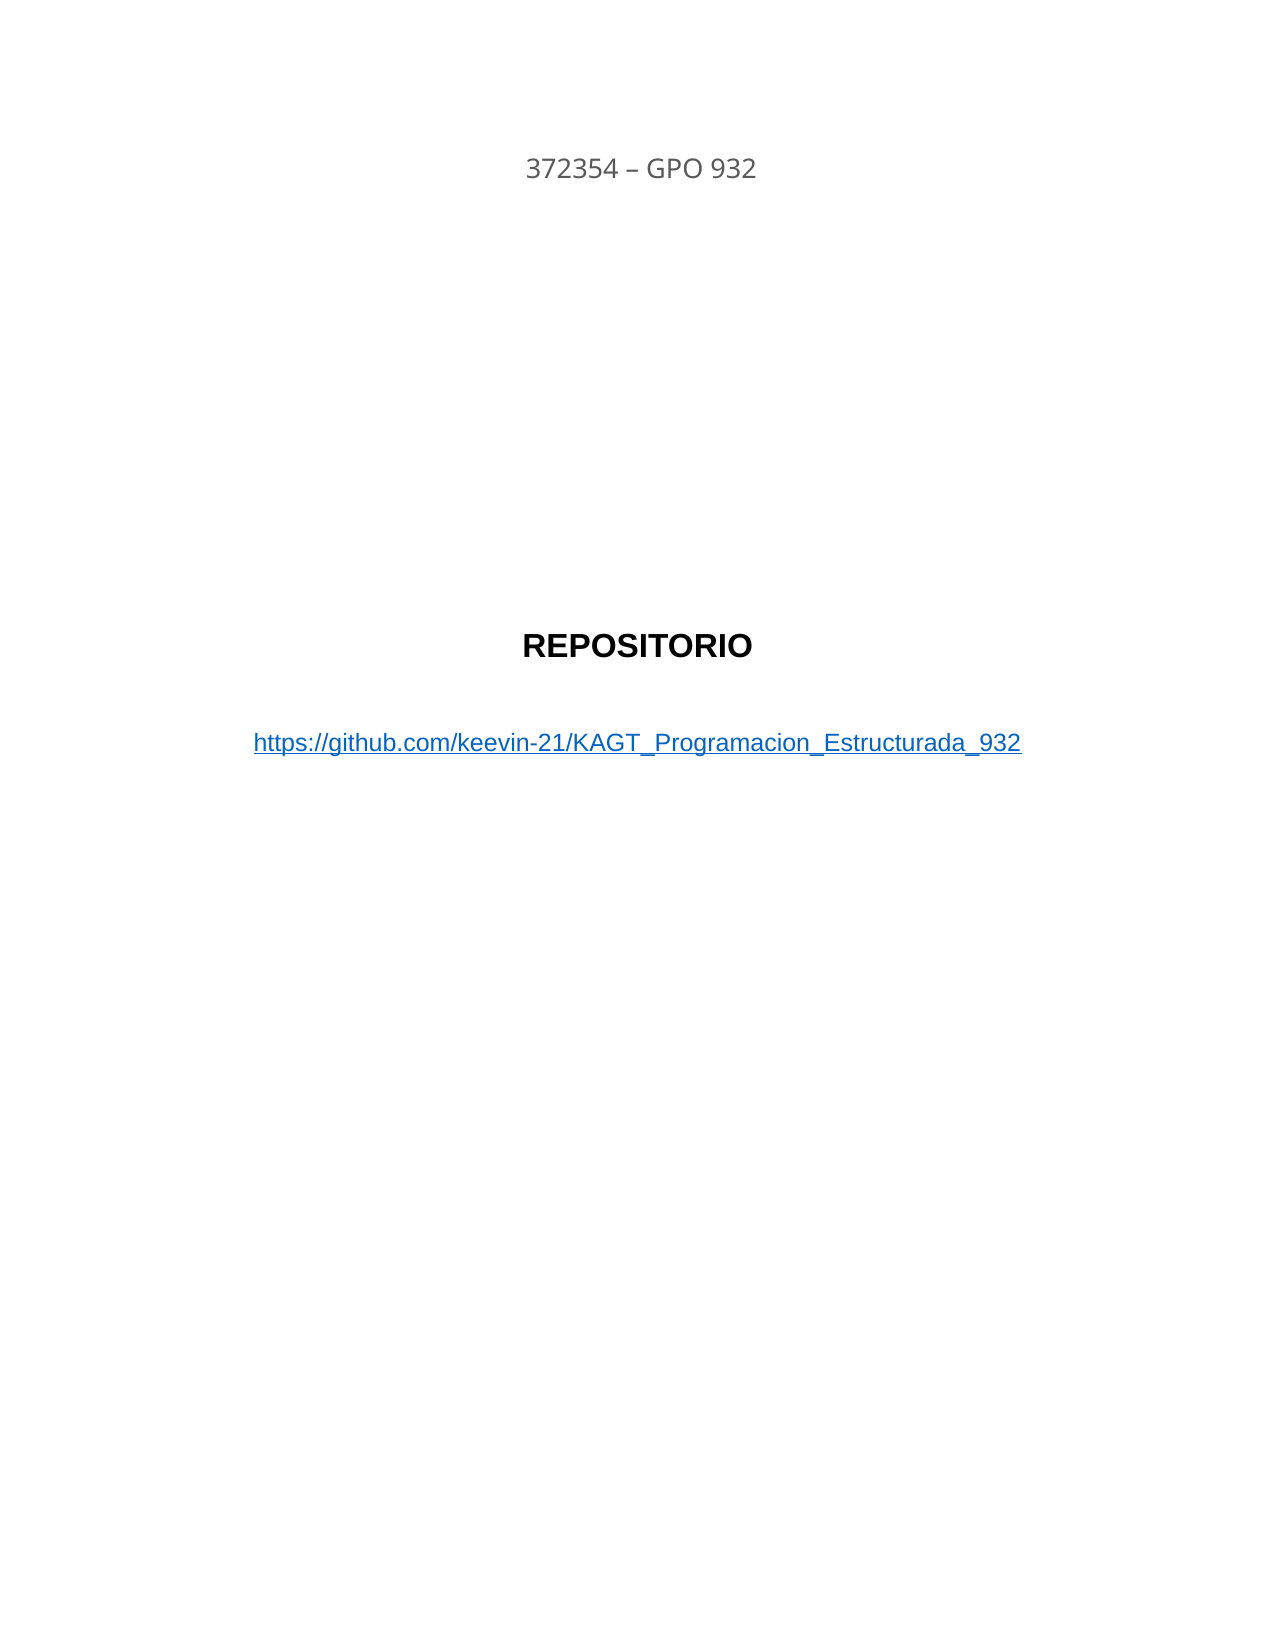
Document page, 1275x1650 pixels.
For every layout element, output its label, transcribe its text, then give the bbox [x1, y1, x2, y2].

text 372354 – GPO 932 [150, 150, 1132, 187]
text https://github.com/keevin-21/KAGT_Programacion_Estructurada_932 [150, 728, 1125, 756]
subtitle REPOSITORIO [150, 626, 1125, 665]
